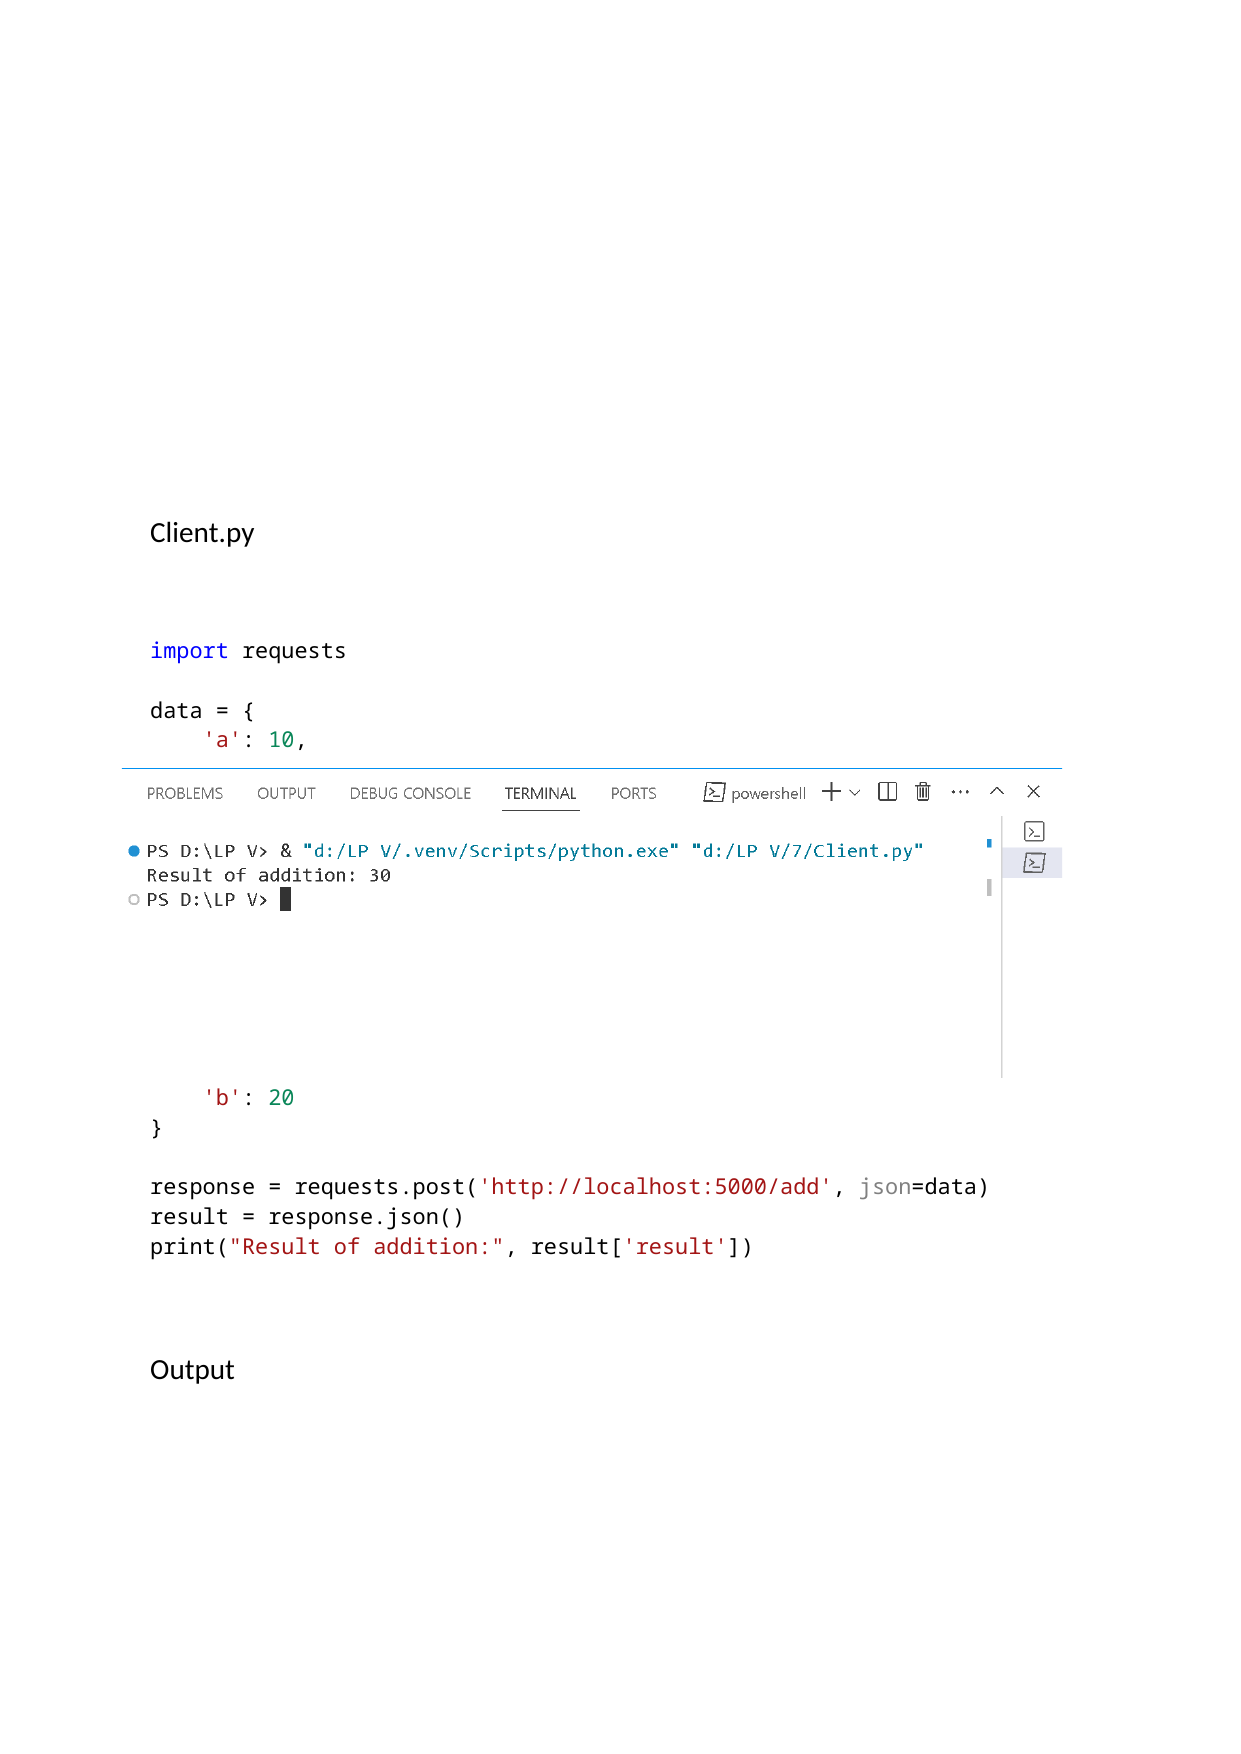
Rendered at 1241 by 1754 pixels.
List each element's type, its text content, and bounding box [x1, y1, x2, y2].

text result = response.json() [150, 1201, 1090, 1231]
text data = { [150, 694, 1090, 724]
text Output [150, 1351, 1090, 1387]
text 'b': 20 [150, 754, 1090, 1112]
text import requests [150, 635, 1090, 665]
text response = requests.post('http://localhost:5000/add', json=data) [150, 1171, 1090, 1201]
text } [150, 1112, 1090, 1141]
text Client.py [150, 514, 1090, 549]
text 'a': 10, [150, 724, 1090, 754]
text print("Result of addition:", result['result']) [150, 1231, 1090, 1261]
